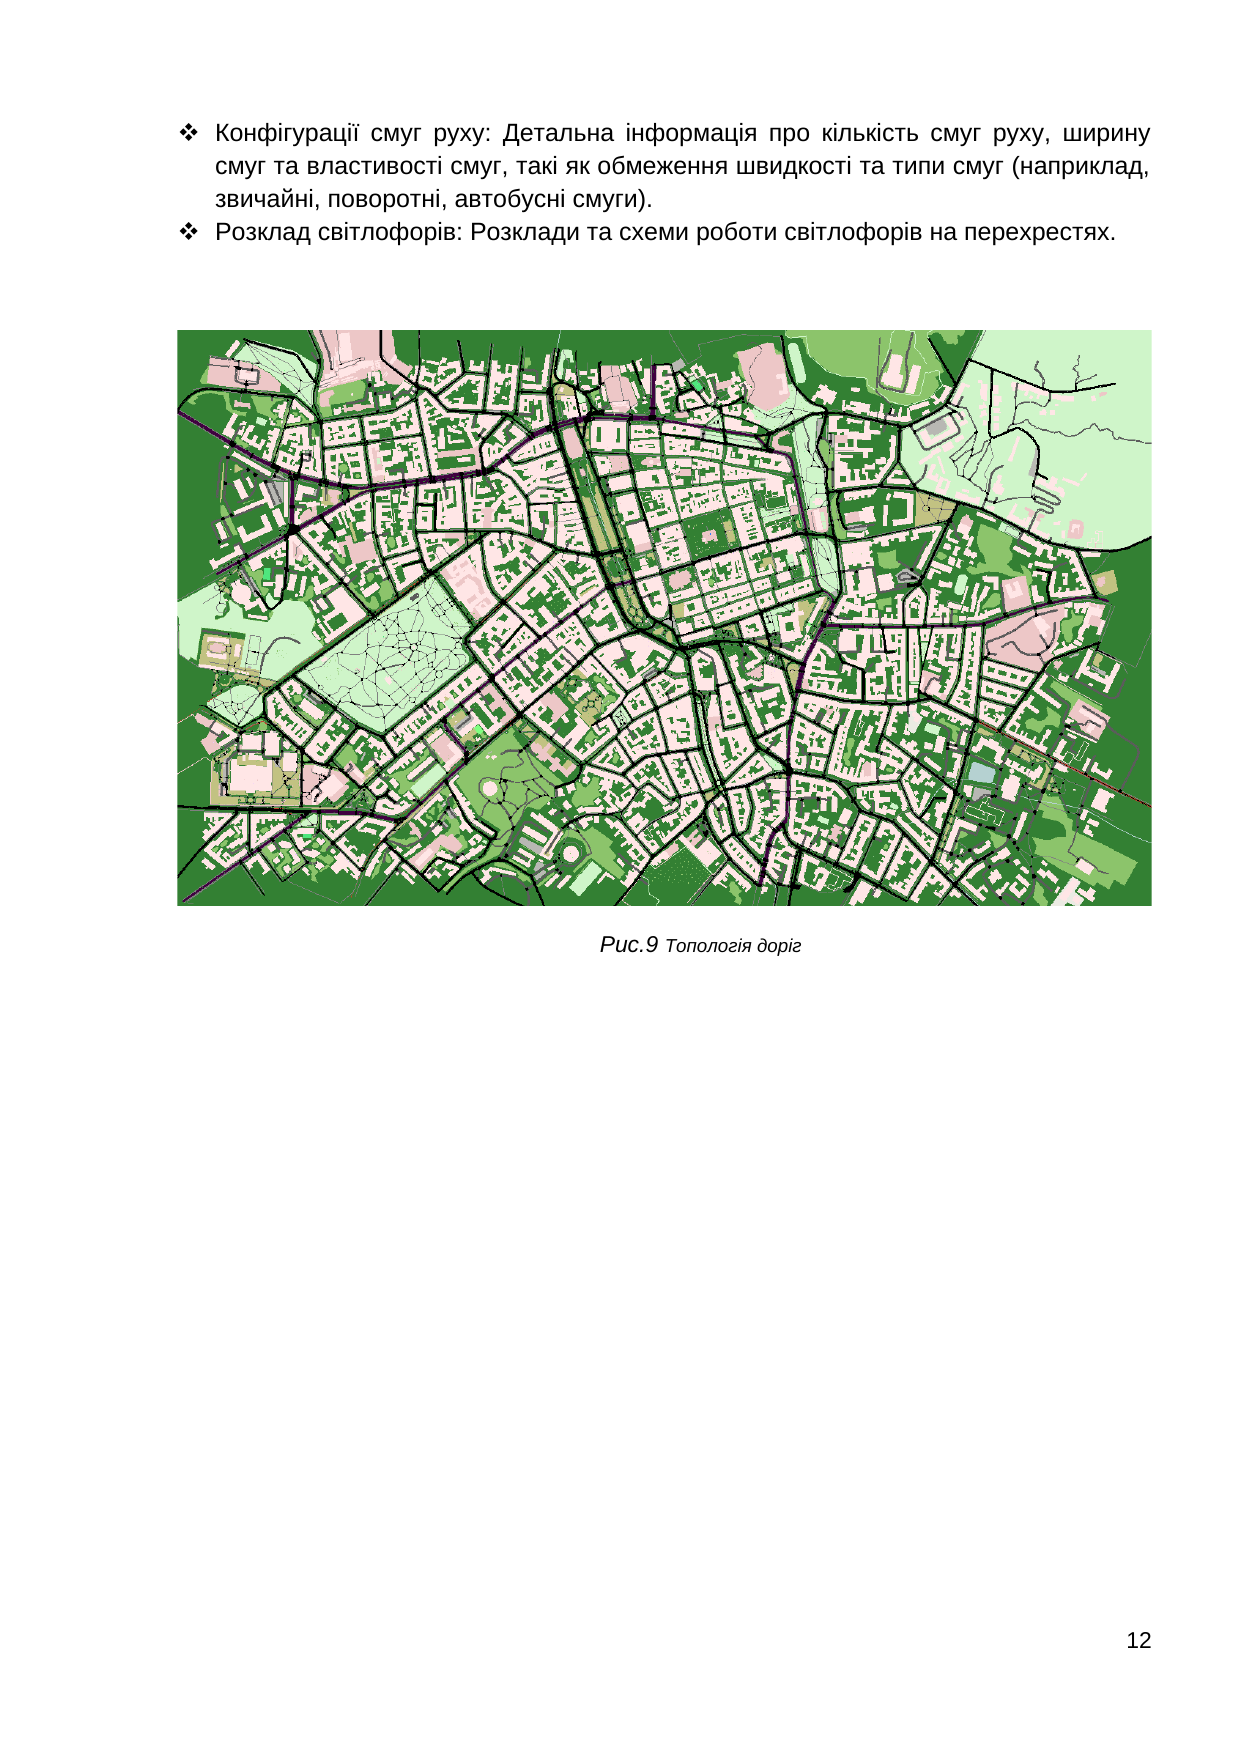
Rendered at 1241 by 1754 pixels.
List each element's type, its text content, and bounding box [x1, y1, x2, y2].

picture [177, 330, 1152, 906]
list Конфігурації смуг руху: Детальна інформація про кількість смуг руху, ширину смуг та властивості смуг, такі як обмеження швидкості та типи смуг (наприклад, звичайні, поворотні, автобусні смуги). [177, 118, 1152, 213]
list Розклад світлофорів: Розклади та схеми роботи світлофорів на перехрестях. [177, 217, 1152, 246]
text Рис.9 Топологія доріг [177, 931, 1152, 957]
